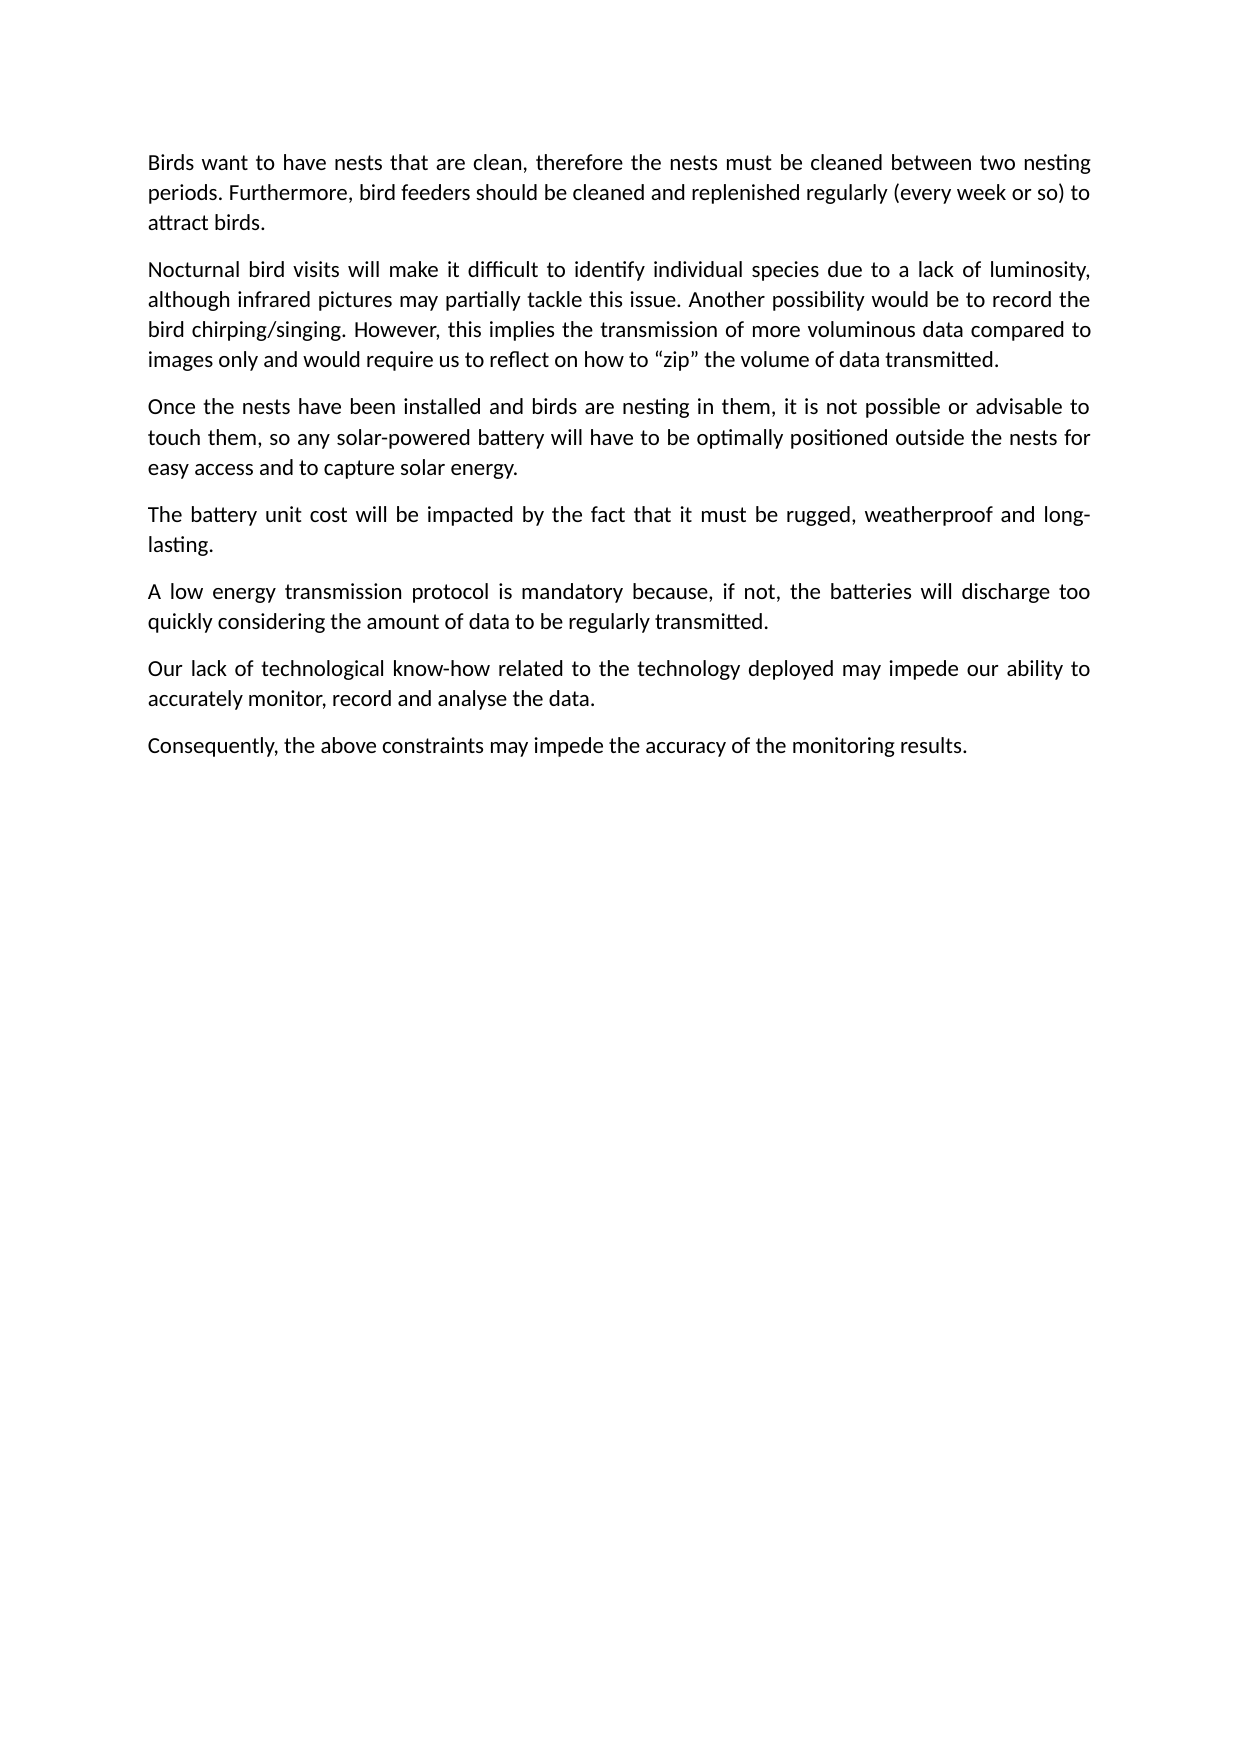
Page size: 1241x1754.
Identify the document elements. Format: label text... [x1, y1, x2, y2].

text Birds want to have nests that are clean, therefore the nests must be cleaned between two nesting periods. Furthermore, bird feeders should be cleaned and replenished regularly (every week or so) to attract birds. [148, 148, 1093, 236]
text Consequently, the above constraints may impede the accuracy of the monitoring results. [148, 731, 1093, 759]
text Once the nests have been installed and birds are nesting in them, it is not possible or advisable to touch them, so any solar-powered battery will have to be optimally positioned outside the nests for easy access and to capture solar energy. [148, 392, 1093, 481]
text A low energy transmission protocol is mandatory because, if not, the batteries will discharge too quickly considering the amount of data to be regularly transmitted. [148, 577, 1093, 635]
text Nocturnal bird visits will make it difficult to identify individual species due to a lack of luminosity, although infrared pictures may partially tackle this issue. Another possibility would be to record the bird chirping/singing. However, this implies the transmission of more voluminous data compared to images only and would require us to reflect on how to “zip” the volume of data transmitted. [148, 255, 1093, 373]
text The battery unit cost will be impacted by the fact that it must be rugged, weatherproof and long-lasting. [148, 500, 1093, 558]
text Our lack of technological know-how related to the technology deployed may impede our ability to accurately monitor, record and analyse the data. [148, 654, 1093, 712]
